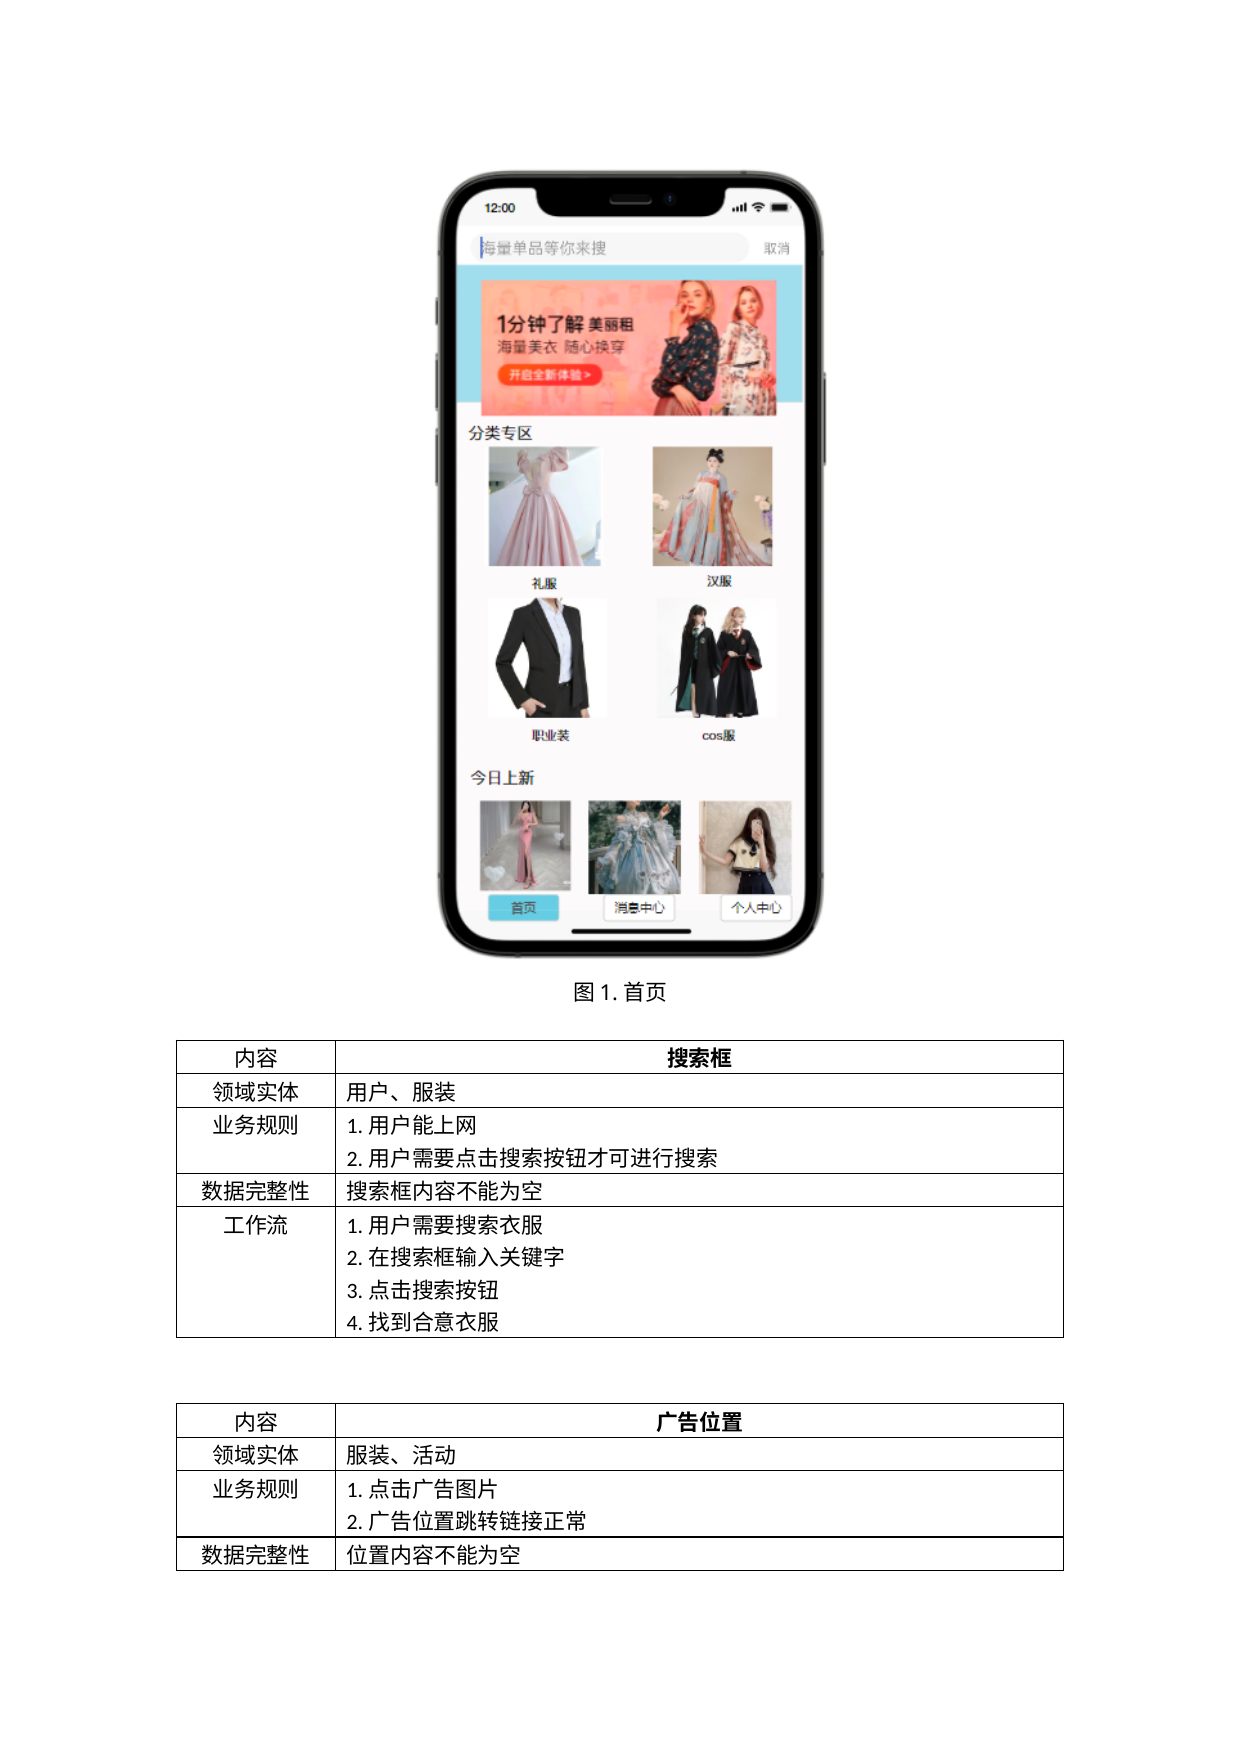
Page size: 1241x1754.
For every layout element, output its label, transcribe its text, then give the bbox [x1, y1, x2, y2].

table_cell 1. 用户需要搜索衣服 2. 在搜索框输入关键字 3. 点击搜索按钮 4. 找到合意衣服 [336, 1207, 1063, 1337]
table_cell 服装、活动 [336, 1438, 1063, 1470]
table_cell 业务规则 [177, 1108, 335, 1173]
table_cell 用户、服装 [336, 1074, 1063, 1107]
table_cell 数据完整性 [177, 1538, 335, 1570]
table_header 广告位置 [336, 1404, 1063, 1437]
table_cell 领域实体 [177, 1074, 335, 1107]
table_cell 业务规则 [177, 1471, 335, 1536]
table_cell 位置内容不能为空 [336, 1538, 1063, 1570]
picture [393, 162, 847, 974]
table_cell 搜索框内容不能为空 [336, 1174, 1063, 1206]
table_cell 领域实体 [177, 1438, 335, 1470]
table_cell 1. 点击广告图片 2. 广告位置跳转链接正常 [336, 1471, 1063, 1536]
table_cell 数据完整性 [177, 1174, 335, 1206]
table_header 搜索框 [336, 1041, 1063, 1073]
table_cell 1. 用户能上网 2. 用户需要点击搜索按钮才可进行搜索 [336, 1108, 1063, 1173]
text 图1. 首页 [187, 974, 1053, 1007]
table_cell 工作流 [177, 1207, 335, 1337]
table_header 内容 [177, 1041, 335, 1073]
table_header 内容 [177, 1404, 335, 1437]
